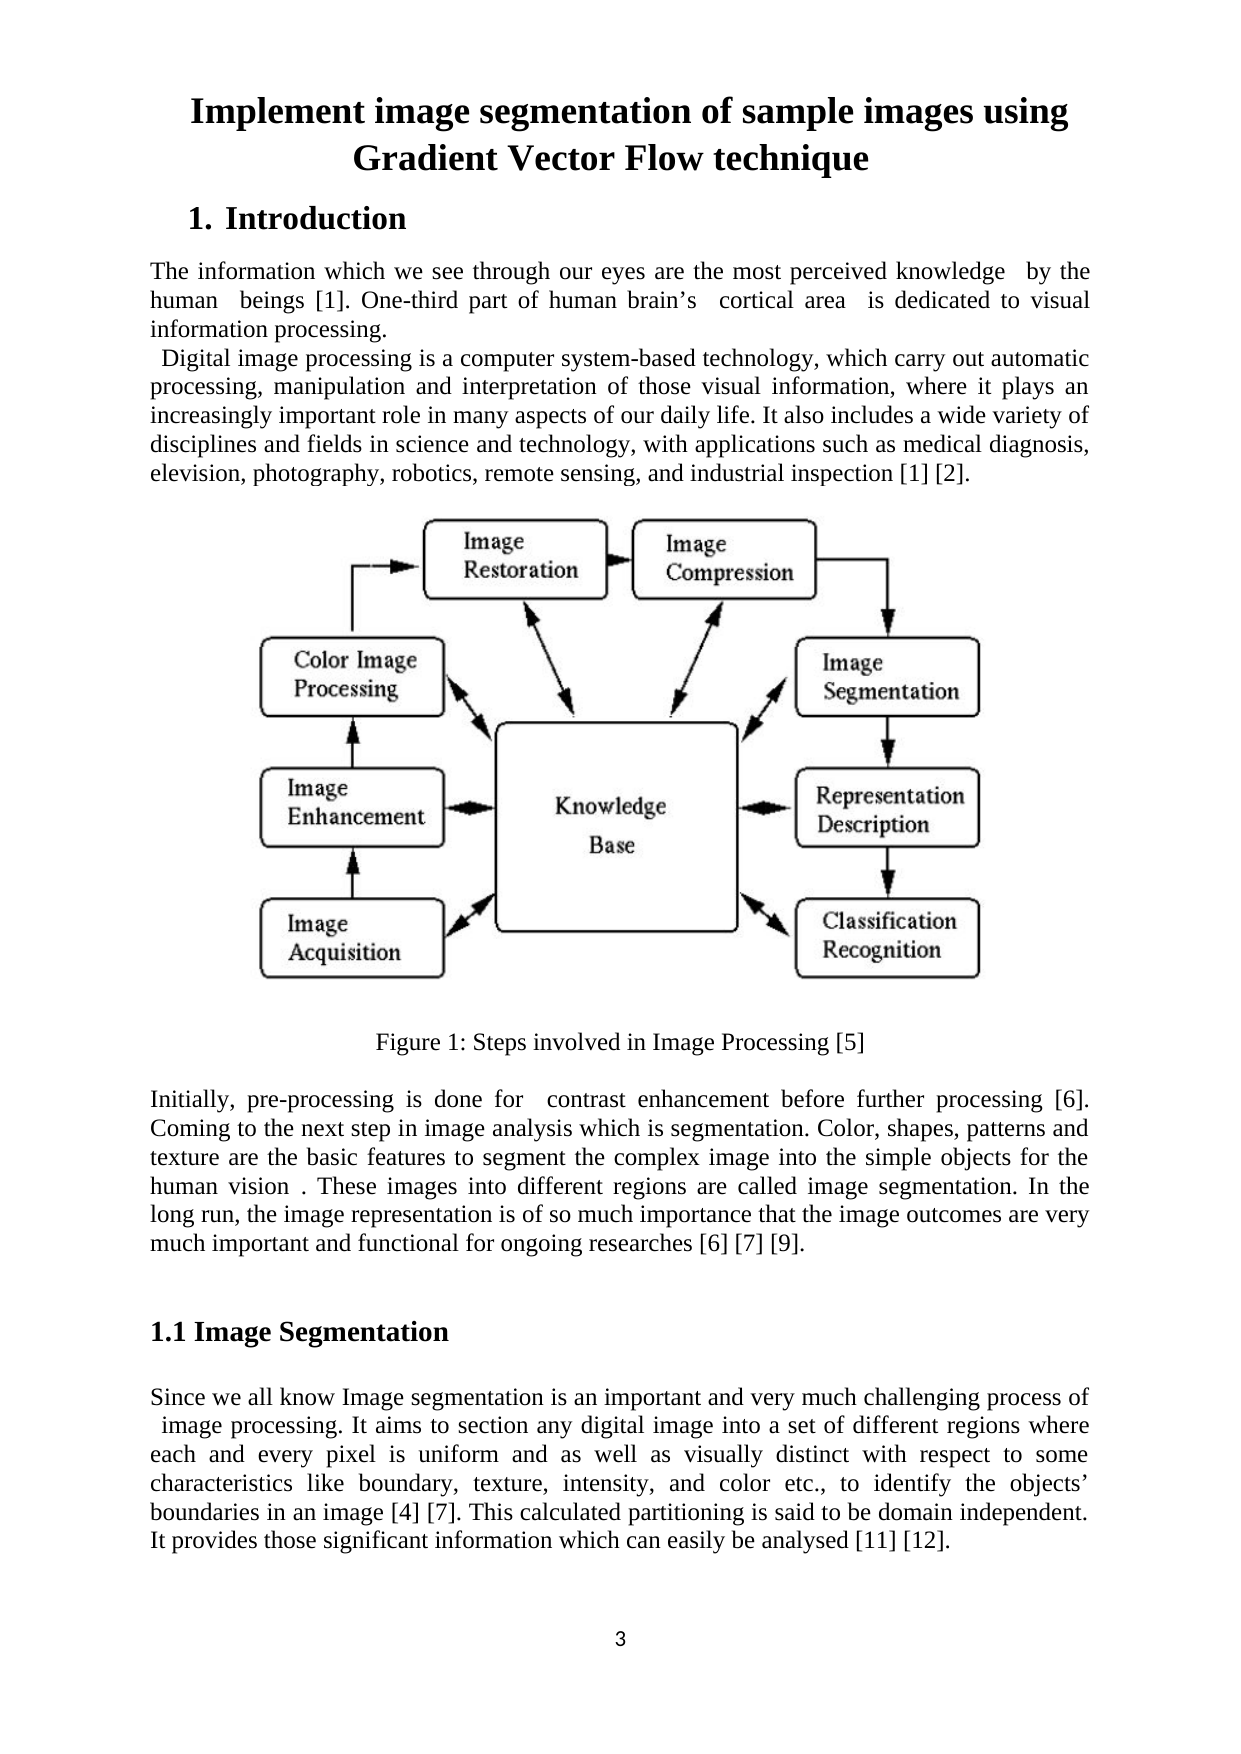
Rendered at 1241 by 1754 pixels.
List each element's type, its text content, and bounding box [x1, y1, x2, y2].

list Introduction [187, 198, 1090, 237]
picture [150, 486, 1091, 1027]
text Since we all know Image segmentation is an important and very much challenging process of “image processing. It aims to section any digital image into a set of different regions where each and every pixel is uniform and as well as visually distinct with respect to some characteristics like boundary, texture, intensity, and color etc., to identify the objects’ boundaries in an image [4] [7]. This calculated partitioning is said to be domain independent. It provides those significant information which can easily be analysed [11] [12].” [150, 1382, 1090, 1554]
text Initially, pre-processing is done for “contrast enhancement before further processing [6]. Coming to the next step in image analysis which is segmentation. Color, shapes, patterns and texture are the basic features to segment the complex image into the simple objects for the human vision”. These images into different regions are called image segmentation. In the long run, the image representation is of so much importance that the image outcomes are very much important and functional for ongoing researches [6] [7] [9]. [150, 1084, 1090, 1257]
text The information which we see through our eyes are the most perceived knowledge “by the human” beings [1]. One-third part of human brain’s “cortical area” is dedicated to visual information processing. [150, 256, 1090, 343]
text “Digital image processing is a computer system-based technology, which carry out automatic processing, manipulation and interpretation of those visual information, where it plays an increasingly important role in many aspects of our daily life. It also includes a wide variety of disciplines and fields in science and technology, with applications such as medical diagnosis, elevision, photography, robotics, remote sensing, and industrial inspection [1] [2].” [150, 343, 1090, 486]
list Image Segmentation [150, 1314, 1090, 1348]
text Figure 1: Steps involved in Image Processing [5] [150, 1027, 1090, 1056]
text “Implement image segmentation of sample images using Gradient Vector Flow technique” [150, 89, 1090, 178]
